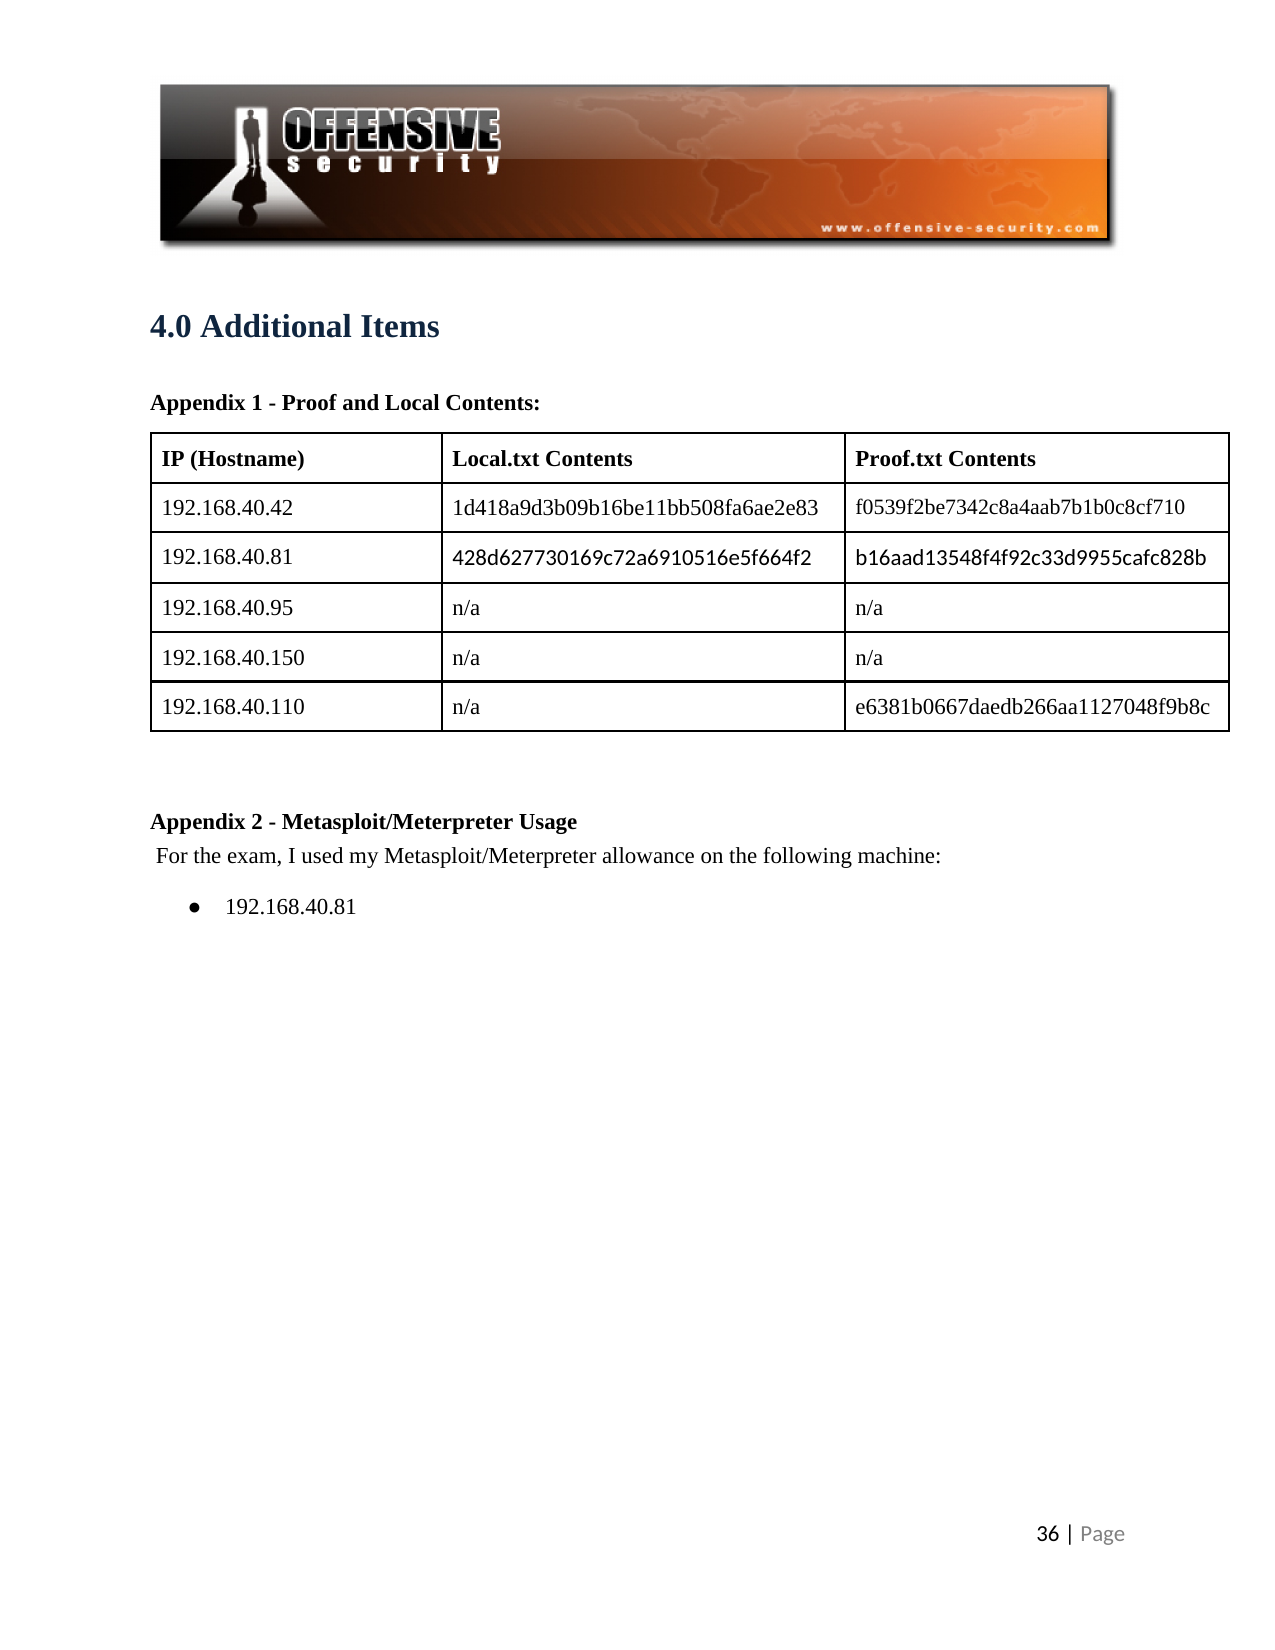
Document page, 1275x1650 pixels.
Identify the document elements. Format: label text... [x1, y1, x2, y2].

picture [150, 75, 1125, 257]
list 192.168.40.81 [187, 893, 1125, 919]
table_cell f0539f2be7342c8a4aab7b1b0c8cf710 [846, 484, 1228, 531]
table_cell n/a [846, 584, 1228, 631]
table_cell n/a [443, 633, 844, 680]
table_cell 192.168.40.150 [152, 633, 441, 680]
table_cell n/a [443, 683, 844, 729]
table_cell b16aad13548f4f92c33d9955cafc828b [846, 533, 1228, 582]
table_cell n/a [846, 633, 1228, 680]
table_header IP (Hostname) [152, 434, 441, 482]
text For the exam, I used my Metasploit/Meterpreter allowance on the following machine: [150, 842, 1125, 868]
table_cell 192.168.40.110 [152, 683, 441, 729]
subtitle Appendix 2 - Metasploit/Meterpreter Usage [150, 808, 1125, 834]
table_cell 428d627730169c72a6910516e5f664f2 [443, 533, 844, 582]
table_header Local.txt Contents [443, 434, 844, 482]
table_cell n/a [443, 584, 844, 631]
subtitle Appendix 1 - Proof and Local Contents: [150, 389, 1125, 415]
table_cell 192.168.40.95 [152, 584, 441, 631]
table_cell e6381b0667daedb266aa1127048f9b8c [846, 683, 1228, 729]
table_header Proof.txt Contents [846, 434, 1228, 482]
subtitle 4.0 Additional Items [150, 306, 1125, 344]
table_cell 192.168.40.81 [152, 533, 441, 582]
table_cell 1d418a9d3b09b16be11bb508fa6ae2e83 [443, 484, 844, 531]
table_cell 192.168.40.42 [152, 484, 441, 531]
